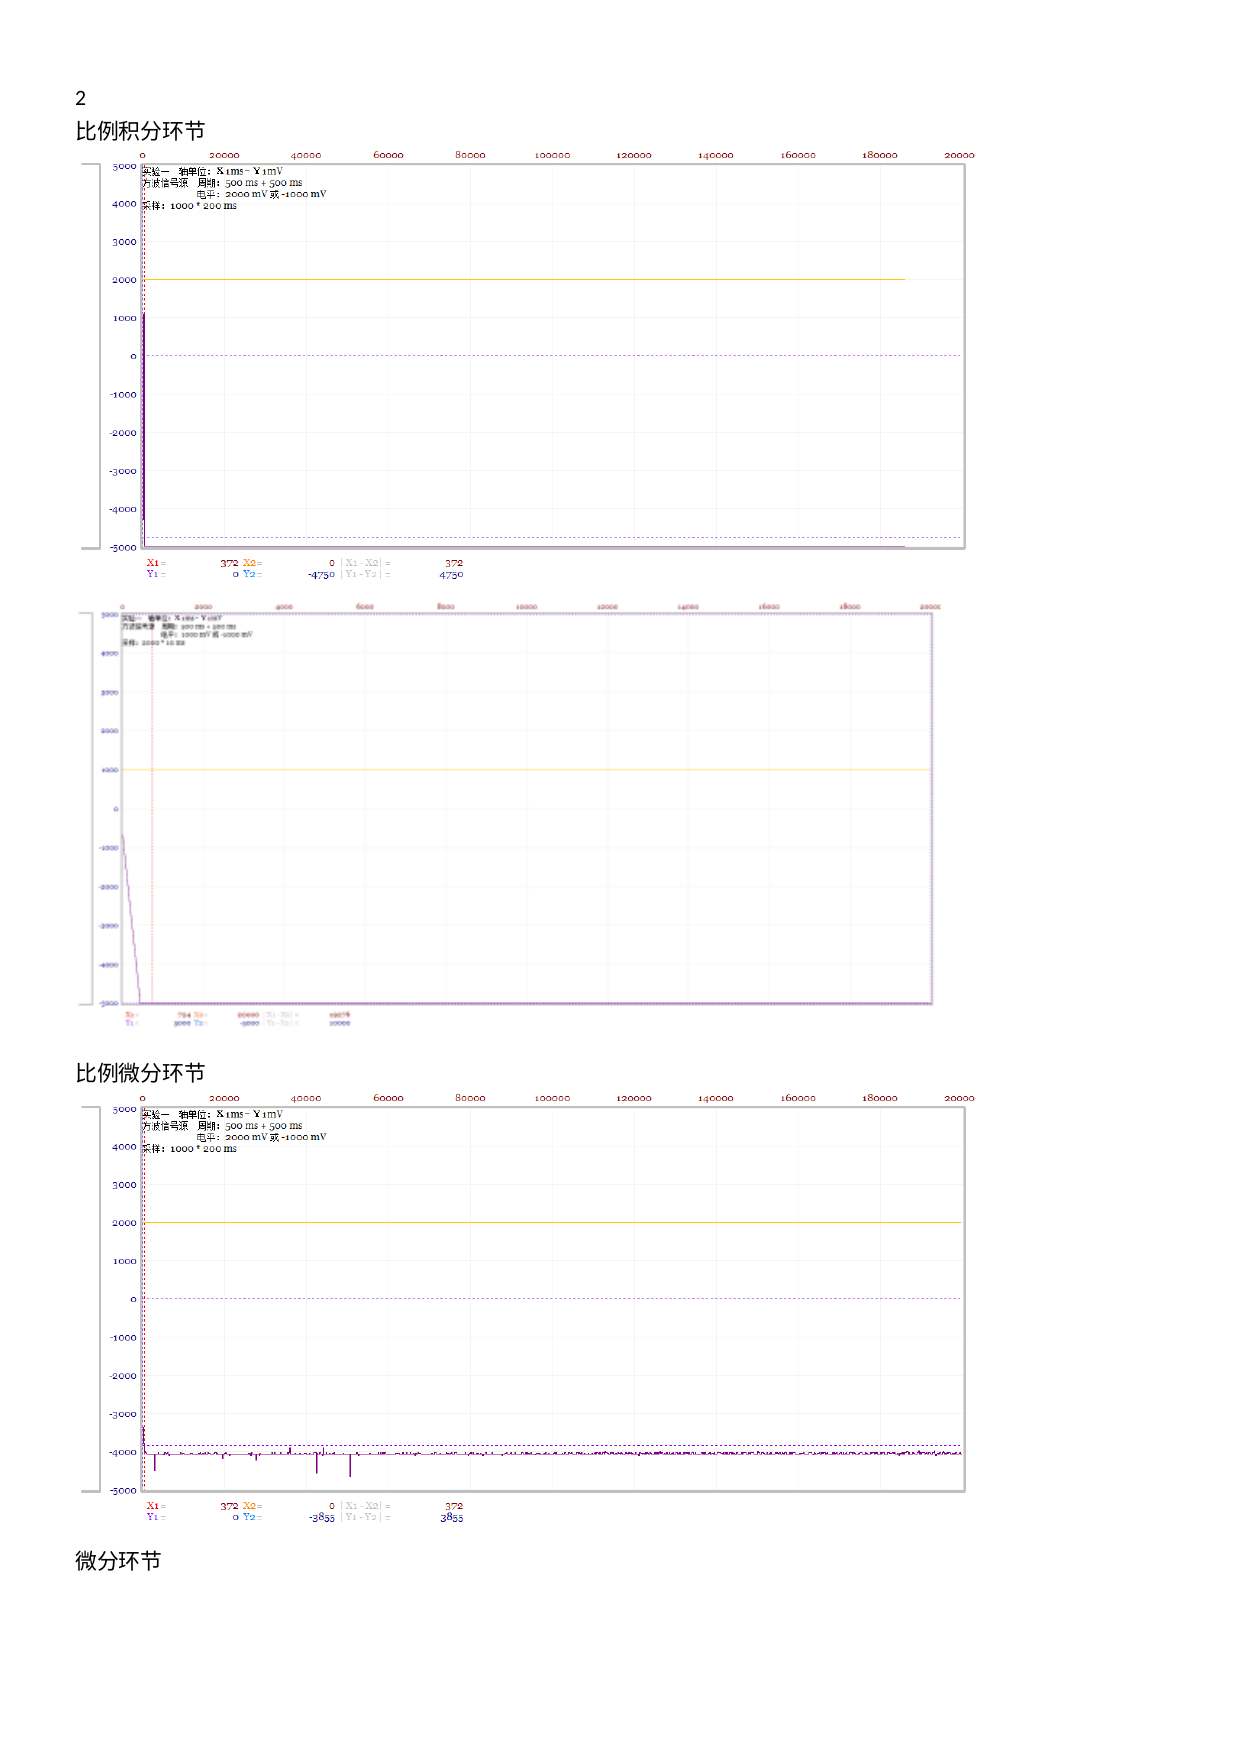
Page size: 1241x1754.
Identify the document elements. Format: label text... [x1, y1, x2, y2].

picture [75, 1088, 976, 1532]
text 微分环节 [75, 1543, 1165, 1576]
picture [75, 145, 976, 589]
picture [75, 600, 941, 1034]
text 2 [75, 81, 1165, 113]
text 比例积分环节 [75, 113, 1165, 146]
text 比例微分环节 [75, 1056, 1165, 1088]
